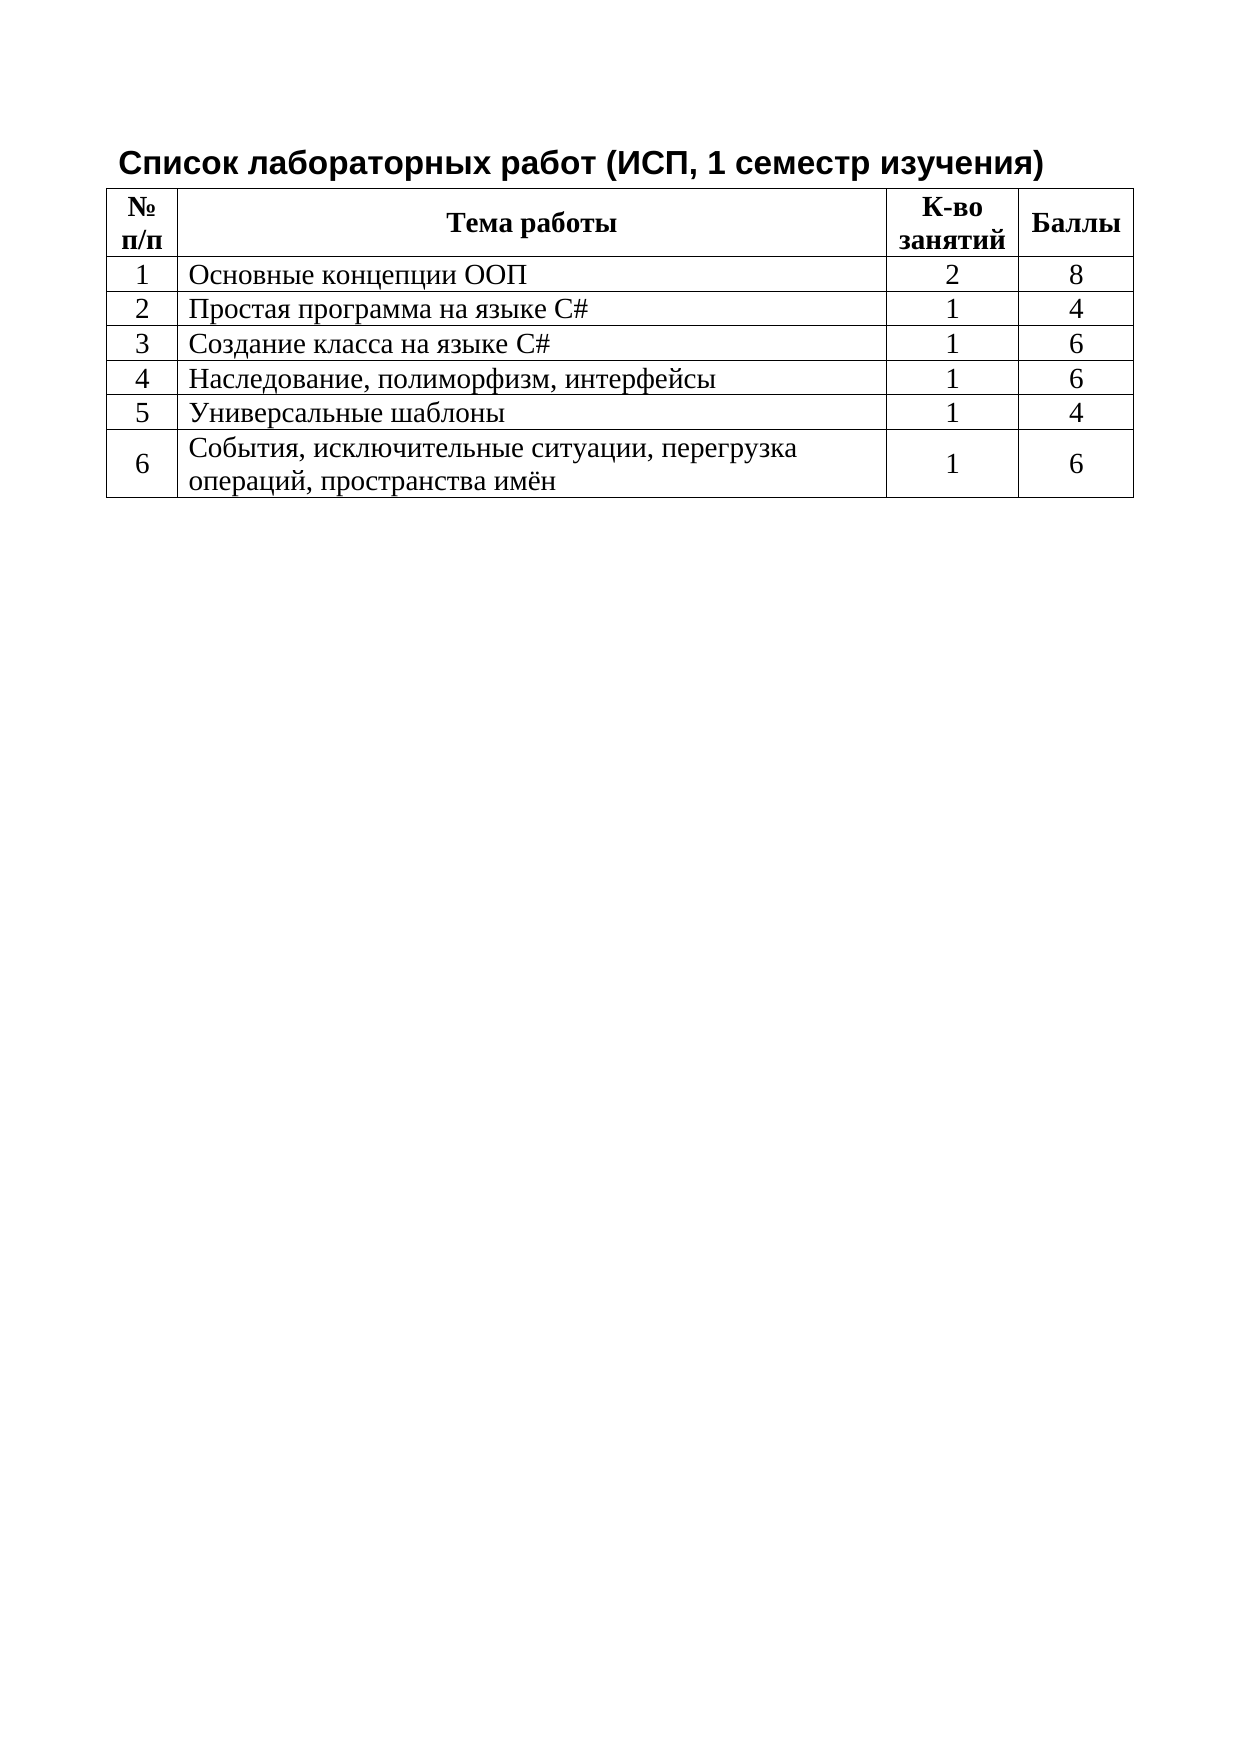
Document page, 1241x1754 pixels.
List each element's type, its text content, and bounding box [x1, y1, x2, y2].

table_header К-во занятий [887, 189, 1018, 256]
table_cell Наследование, полиморфизм, интерфейсы [178, 361, 886, 394]
table_cell 6 [1019, 430, 1133, 497]
table_cell 2 [887, 257, 1018, 291]
table_cell 6 [1019, 361, 1133, 394]
table_header Баллы [1019, 189, 1133, 256]
table_cell 1 [107, 257, 177, 291]
table_cell 1 [887, 326, 1018, 360]
table_cell 3 [107, 326, 177, 360]
table_cell 5 [107, 395, 177, 429]
table_cell 1 [887, 430, 1018, 497]
table_cell 2 [107, 292, 177, 325]
table_cell Универсальные шаблоны [178, 395, 886, 429]
table_cell 1 [887, 361, 1018, 394]
table_cell 8 [1019, 257, 1133, 291]
table_cell 4 [1019, 292, 1133, 325]
table_cell Простая программа на языке C# [178, 292, 886, 325]
table_cell 6 [1019, 326, 1133, 360]
subtitle Список лабораторных работ (ИСП, 1 семестр изучения) [118, 143, 1122, 182]
table_cell 4 [107, 361, 177, 394]
table_header Тема работы [178, 189, 886, 256]
table_cell 4 [1019, 395, 1133, 429]
table_header № п/п [107, 189, 177, 256]
table_cell Создание класса на языке C# [178, 326, 886, 360]
table_cell События, исключительные ситуации, перегрузка операций, пространства имён [178, 430, 886, 497]
table_cell Основные концепции ООП [178, 257, 886, 291]
table_cell 1 [887, 292, 1018, 325]
table_cell 1 [887, 395, 1018, 429]
table_cell 6 [107, 430, 177, 497]
